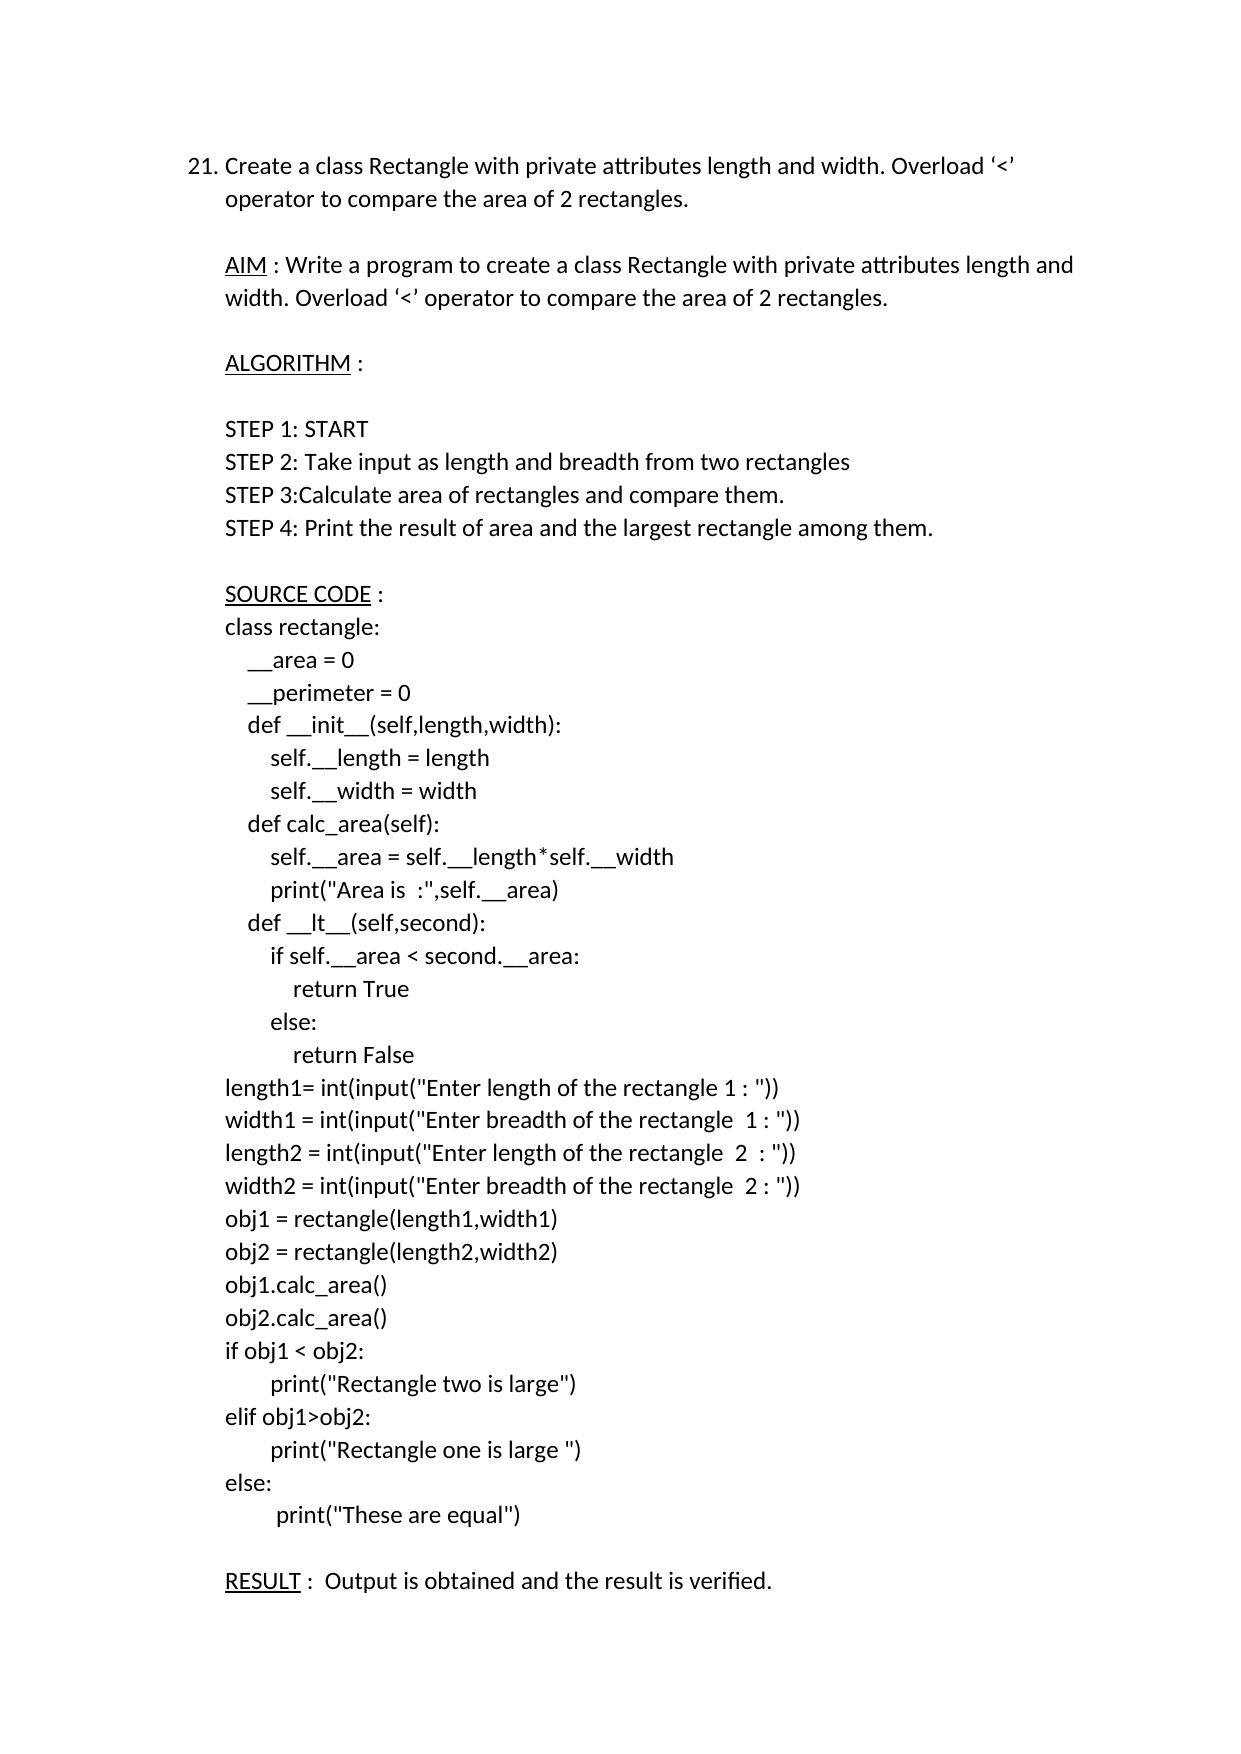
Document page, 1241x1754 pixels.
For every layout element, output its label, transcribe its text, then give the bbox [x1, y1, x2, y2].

list obj2 = rectangle(length2,width2) [225, 1236, 1090, 1267]
list length1= int(input("Enter length of the rectangle 1 : ")) [225, 1072, 1090, 1102]
list def __init__(self,length,width): [225, 709, 1090, 740]
list self.__width = width [225, 775, 1090, 806]
list self.__length = length [225, 742, 1090, 773]
list else: [225, 1006, 1090, 1036]
list STEP 1: START [225, 413, 1090, 444]
list width2 = int(input("Enter breadth of the rectangle 2 : ")) [225, 1170, 1090, 1201]
list STEP 3:Calculate area of rectangles and compare them. [225, 479, 1090, 510]
list class rectangle: [225, 611, 1090, 641]
list __area = 0 [225, 644, 1090, 674]
list def __lt__(self,second): [225, 907, 1090, 938]
list self.__area = self.__length*self.__width [225, 841, 1090, 872]
list SOURCE CODE : [225, 578, 1090, 608]
list elif obj1>obj2: [225, 1401, 1090, 1431]
list print("Area is :",self.__area) [225, 874, 1090, 905]
list length2 = int(input("Enter length of the rectangle 2 : ")) [225, 1137, 1090, 1168]
list obj1 = rectangle(length1,width1) [225, 1203, 1090, 1234]
list return False [225, 1039, 1090, 1069]
list RESULT : Output is obtained and the result is verified. [225, 1565, 1090, 1596]
list print("Rectangle one is large ") [225, 1434, 1090, 1464]
list else: [225, 1467, 1090, 1497]
list obj2.calc_area() [225, 1302, 1090, 1333]
list print("These are equal") [225, 1499, 1090, 1530]
list if obj1 < obj2: [225, 1335, 1090, 1366]
list ALGORITHM : [225, 347, 1090, 378]
list __perimeter = 0 [225, 677, 1090, 707]
list STEP 2: Take input as length and breadth from two rectangles [225, 446, 1090, 477]
list if self.__area < second.__area: [225, 940, 1090, 971]
list return True [225, 973, 1090, 1003]
list STEP 4: Print the result of area and the largest rectangle among them. [225, 512, 1090, 543]
list def calc_area(self): [225, 808, 1090, 839]
list AIM : Write a program to create a class Rectangle with private attributes length and width. Overload ‘<’ operator to compare the area of 2 rectangles. [225, 249, 1090, 312]
list width1 = int(input("Enter breadth of the rectangle 1 : ")) [225, 1104, 1090, 1135]
list Create a class Rectangle with private attributes length and width. Overload ‘<’ operator to compare the area of 2 rectangles. [187, 150, 1090, 213]
list print("Rectangle two is large") [225, 1368, 1090, 1398]
list obj1.calc_area() [225, 1269, 1090, 1300]
